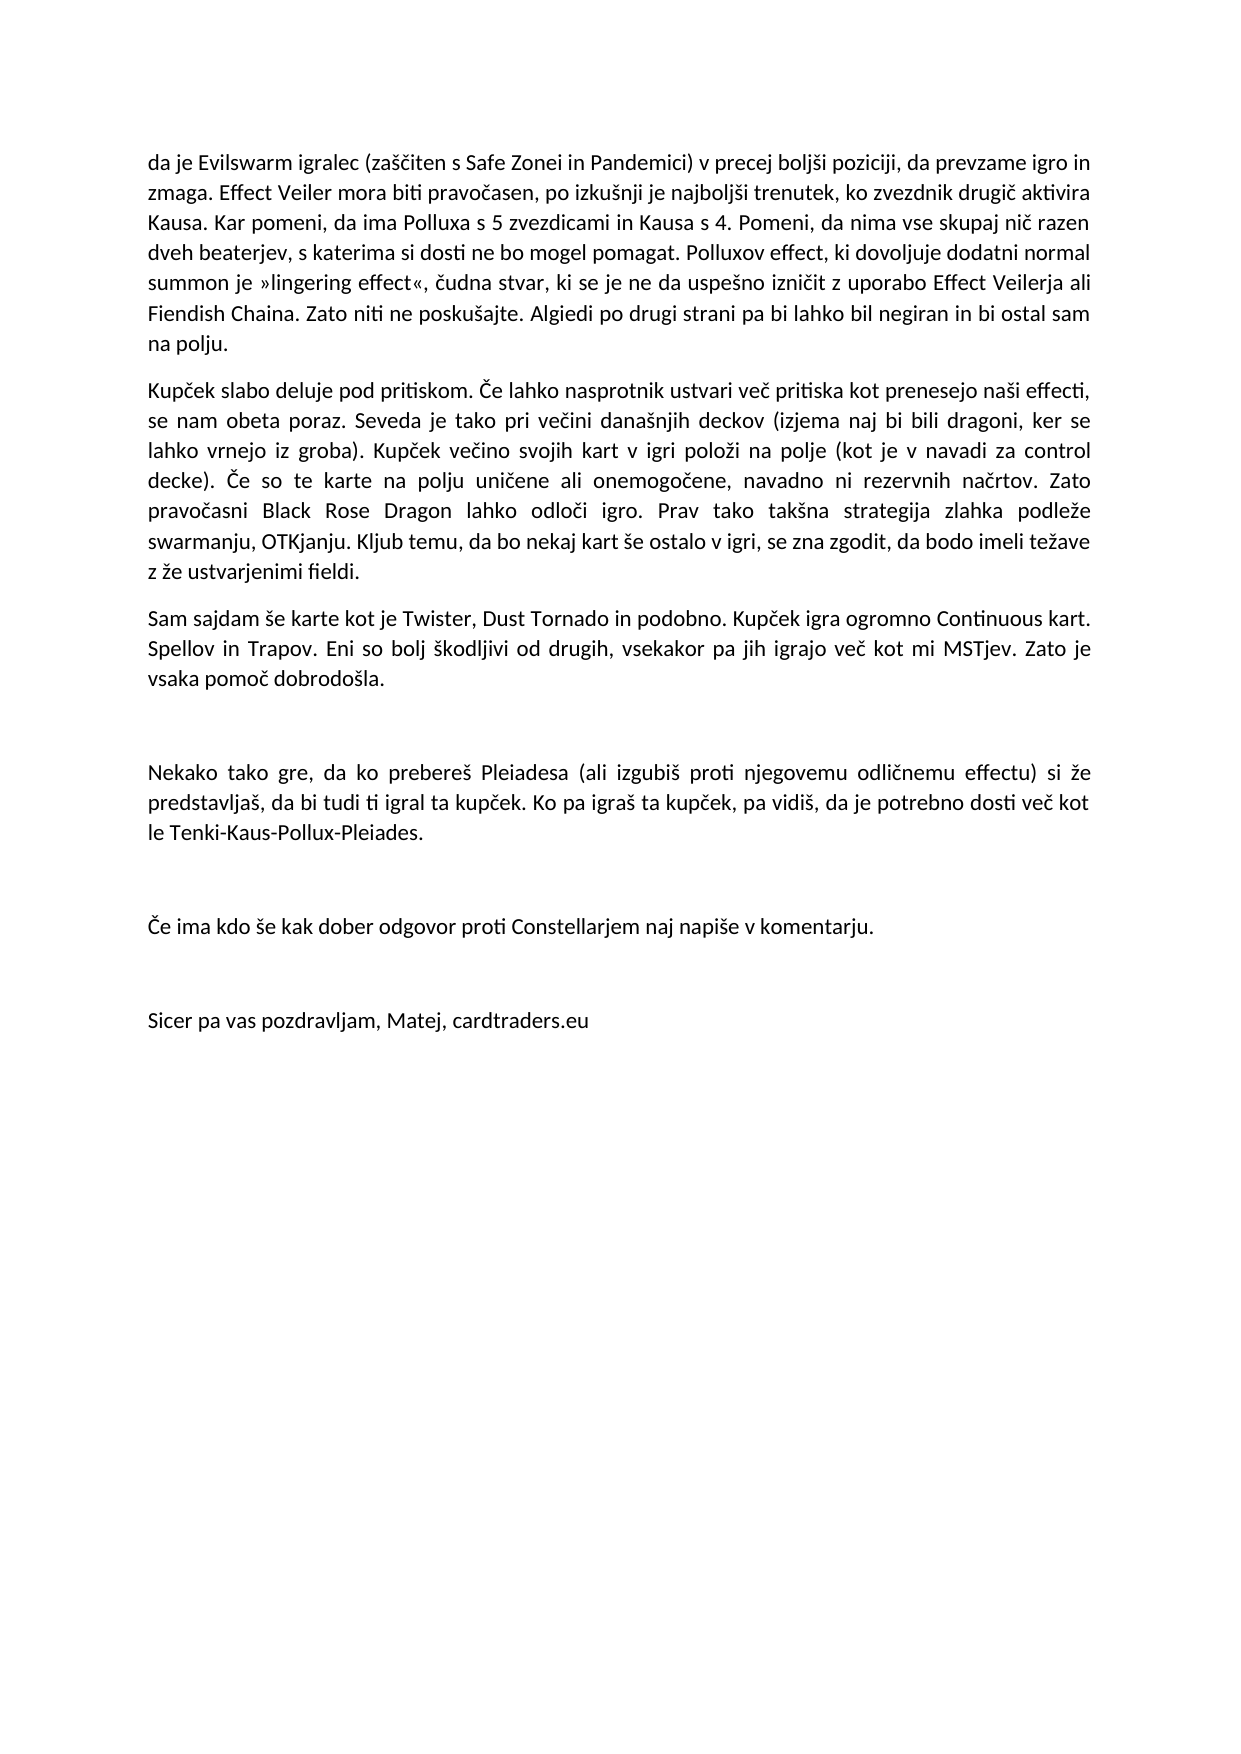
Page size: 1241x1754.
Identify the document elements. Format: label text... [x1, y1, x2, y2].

text Sicer pa vas pozdravljam, Matej, cardtraders.eu [148, 1006, 1093, 1034]
text Kupček slabo deluje pod pritiskom. Če lahko nasprotnik ustvari več pritiska kot prenesejo naši effecti, se nam obeta poraz. Seveda je tako pri večini današnjih deckov (izjema naj bi bili dragoni, ker se lahko vrnejo iz groba). Kupček večino svojih kart v igri položi na polje (kot je v navadi za control decke). Če so te karte na polju uničene ali onemogočene, navadno ni rezervnih načrtov. Zato pravočasni Black Rose Dragon lahko odloči igro. Prav tako takšna strategija zlahka podleže swarmanju, OTKjanju. Kljub temu, da bo nekaj kart še ostalo v igri, se zna zgodit, da bodo imeli težave z že ustvarjenimi fieldi. [148, 376, 1093, 585]
text Nekako tako gre, da ko prebereš Pleiadesa (ali izgubiš proti njegovemu odličnemu effectu) si že predstavljaš, da bi tudi ti igral ta kupček. Ko pa igraš ta kupček, pa vidiš, da je potrebno dosti več kot le Tenki-Kaus-Pollux-Pleiades. [148, 758, 1093, 846]
text Sam sajdam še karte kot je Twister, Dust Tornado in podobno. Kupček igra ogromno Continuous kart. Spellov in Trapov. Eni so bolj škodljivi od drugih, vsekakor pa jih igrajo več kot mi MSTjev. Zato je vsaka pomoč dobrodošla. [148, 604, 1093, 692]
text Če ima kdo še kak dober odgovor proti Constellarjem naj napiše v komentarju. [148, 912, 1093, 940]
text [148, 148, 1093, 357]
